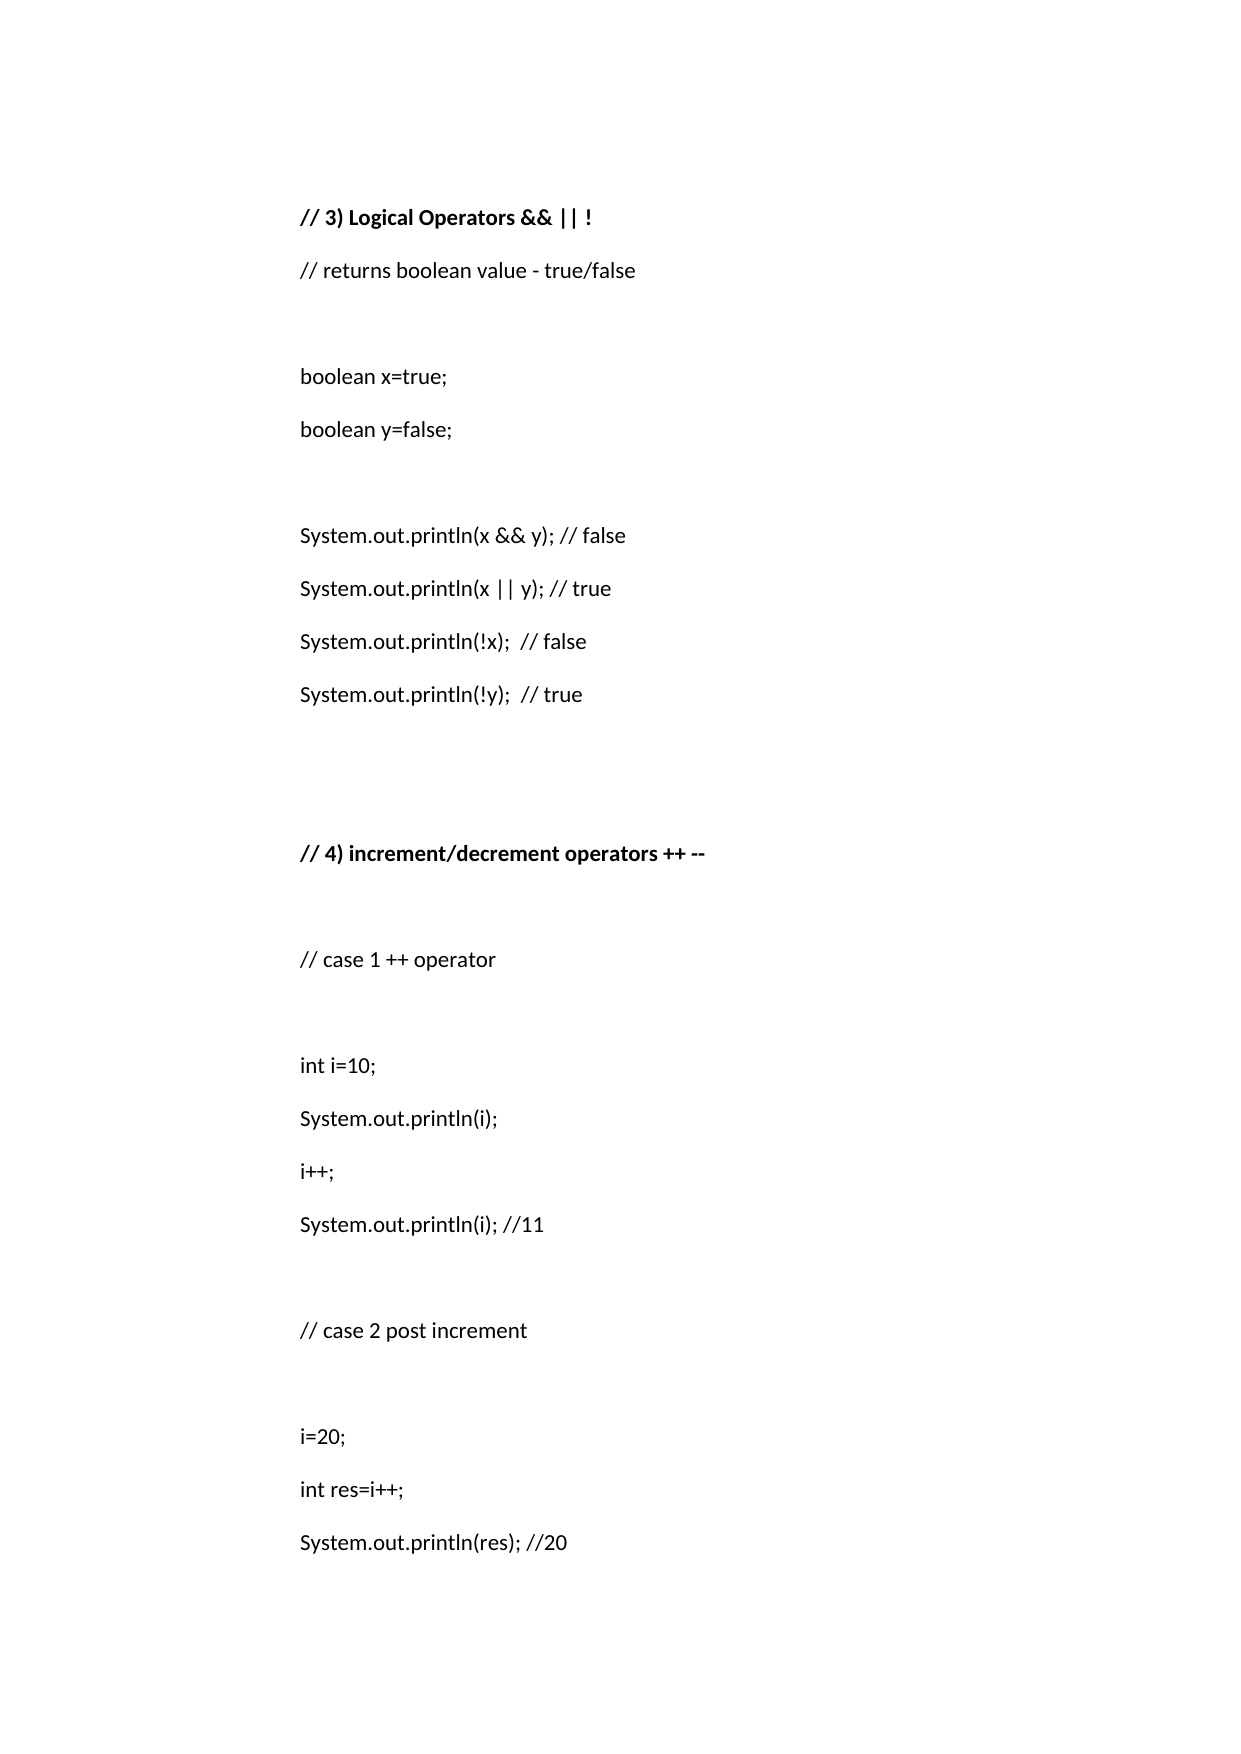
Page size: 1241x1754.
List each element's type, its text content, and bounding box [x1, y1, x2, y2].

text System.out.println(!y); // true [150, 680, 1090, 708]
text // 3) Logical Operators && || ! [150, 203, 1090, 231]
text System.out.println(!x); // false [150, 627, 1090, 655]
text System.out.println(i); //11 [150, 1210, 1090, 1238]
text i++; [150, 1157, 1090, 1185]
text i=20; [150, 1422, 1090, 1451]
text System.out.println(i); [150, 1104, 1090, 1132]
text // 4) increment/decrement operators ++ -- [150, 839, 1090, 867]
text boolean y=false; [150, 415, 1090, 443]
text // case 2 post increment [150, 1316, 1090, 1344]
text System.out.println(x && y); // false [150, 521, 1090, 549]
text System.out.println(res); //20 [150, 1528, 1090, 1557]
text int res=i++; [150, 1476, 1090, 1503]
text // returns boolean value - true/false [150, 256, 1090, 284]
text int i=10; [150, 1051, 1090, 1079]
text System.out.println(x || y); // true [150, 574, 1090, 602]
text boolean x=true; [150, 362, 1090, 390]
text // case 1 ++ operator [150, 945, 1090, 973]
